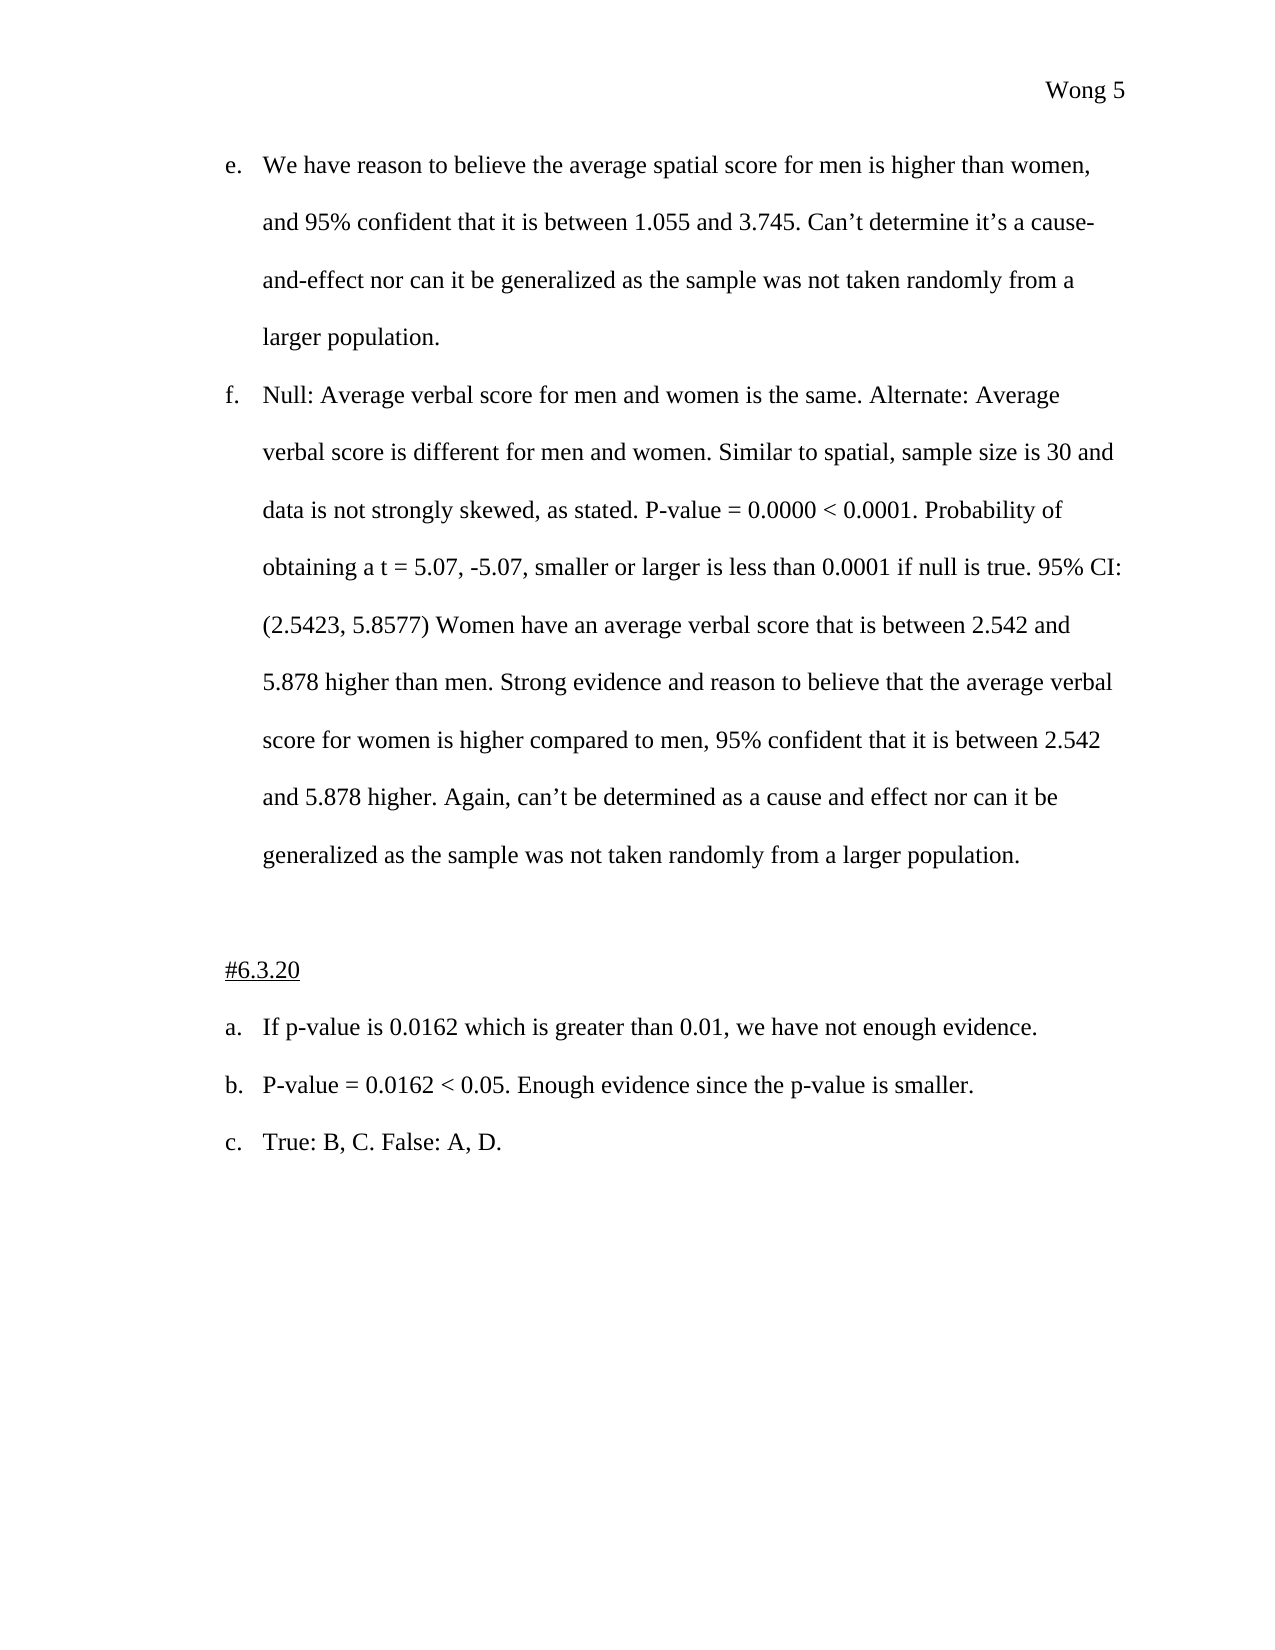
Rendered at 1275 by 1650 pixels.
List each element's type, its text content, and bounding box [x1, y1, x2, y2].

list We have reason to believe the average spatial score for men is higher than women, and 95% confident that it is between 1.055 and 3.745. Can’t determine it’s a cause-and-effect nor can it be generalized as the sample was not taken randomly from a larger population. [225, 150, 1125, 351]
list Null: Average verbal score for men and women is the same. Alternate: Average verbal score is different for men and women. Similar to spatial, sample size is 30 and data is not strongly skewed, as stated. P-value = 0.0000 < 0.0001. Probability of obtaining a t = 5.07, -5.07, smaller or larger is less than 0.0001 if null is true. 95% CI: (2.5423, 5.8577) Women have an average verbal score that is between 2.542 and 5.878 higher than men. Strong evidence and reason to believe that the average verbal score for women is higher compared to men, 95% confident that it is between 2.542 and 5.878 higher. Again, can’t be determined as a cause and effect nor can it be generalized as the sample was not taken randomly from a larger population. [225, 380, 1125, 869]
list P-value = 0.0162 < 0.05. Enough evidence since the p-value is smaller. [225, 1070, 1125, 1099]
text #6.3.20 [150, 955, 1125, 984]
list If p-value is 0.0162 which is greater than 0.01, we have not enough evidence. [225, 1012, 1125, 1041]
list True: B, C. False: A, D. [225, 1127, 1125, 1156]
